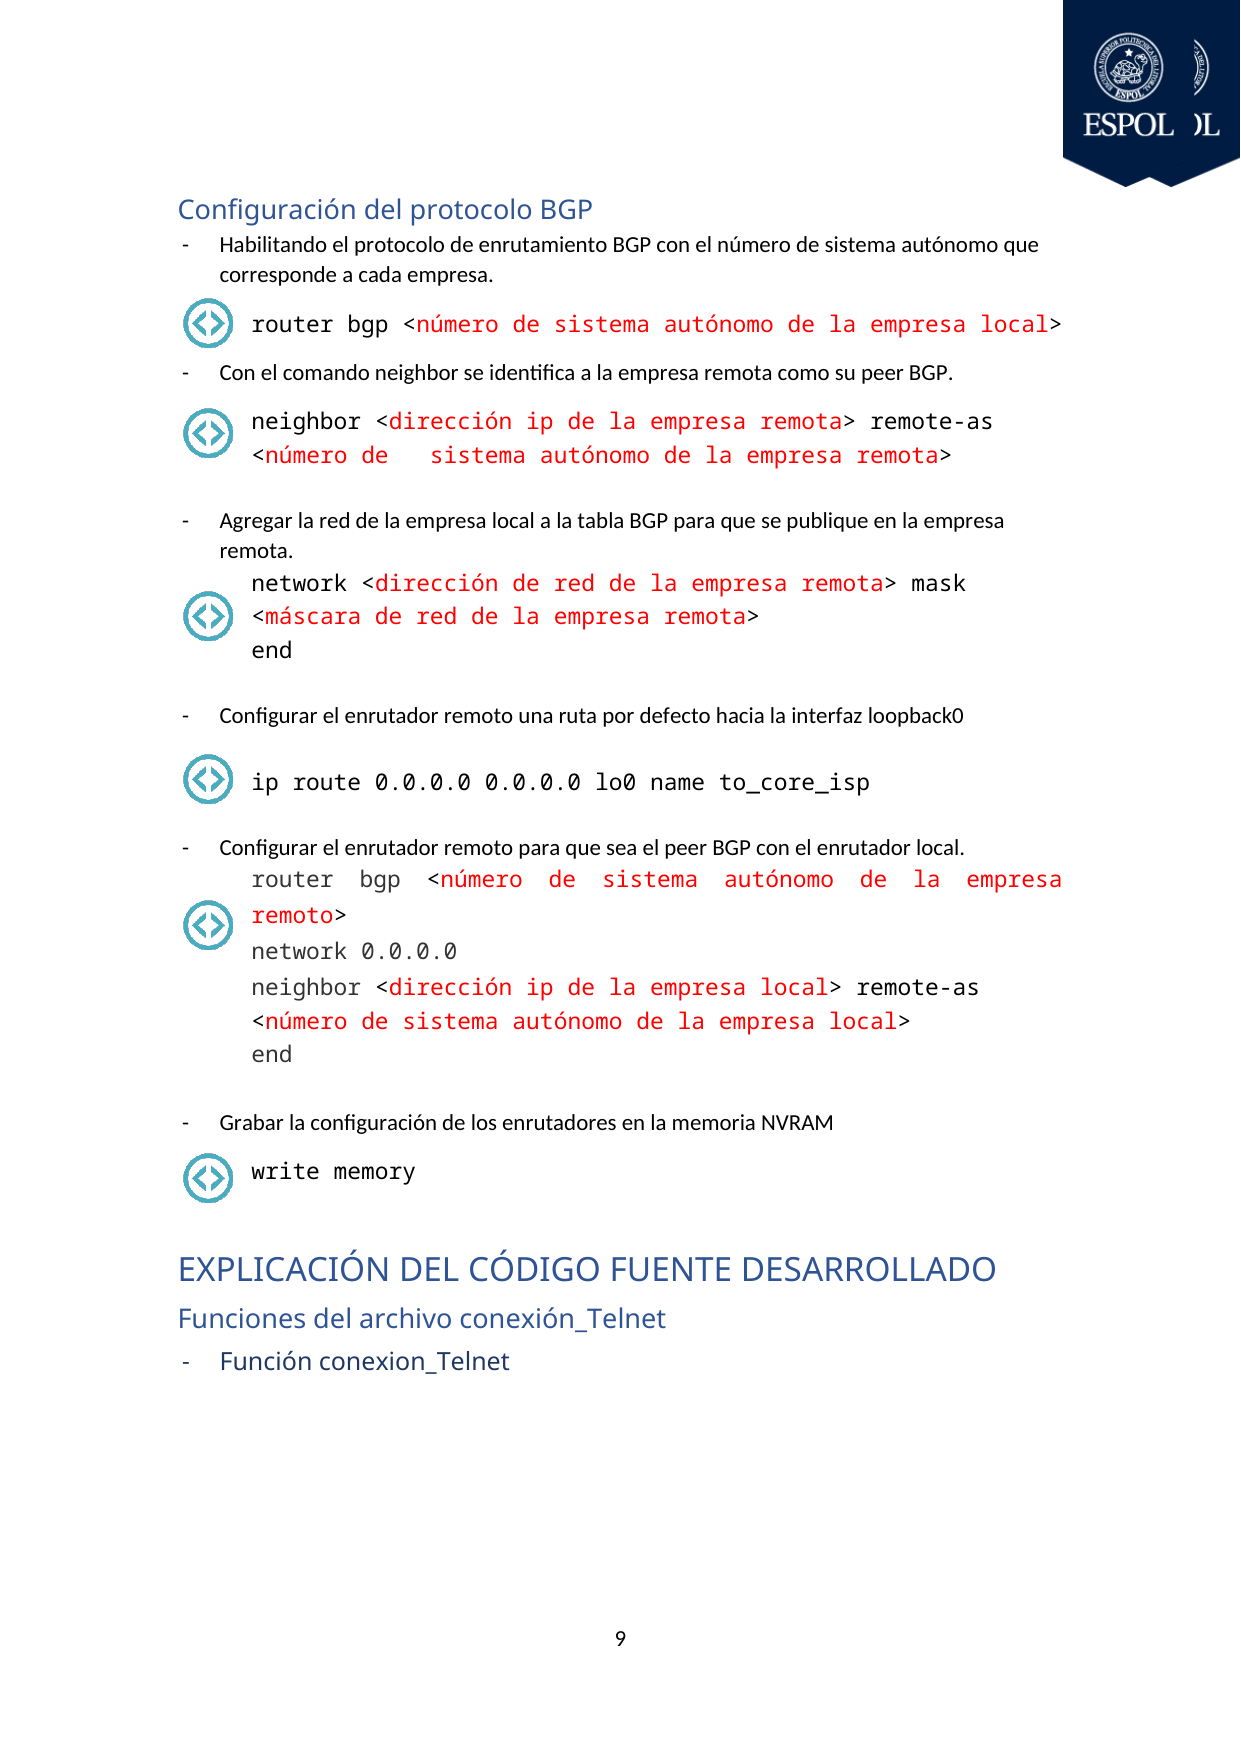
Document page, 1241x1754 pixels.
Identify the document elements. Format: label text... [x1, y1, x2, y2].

text end [251, 1038, 1063, 1070]
picture [177, 585, 239, 647]
text network 0.0.0.0 [251, 935, 1063, 966]
subtitle Configuración del protocolo BGP [177, 148, 1063, 227]
picture [177, 748, 239, 810]
picture [1063, 0, 1240, 188]
list Agregar la red de la empresa local a la tabla BGP para que se publique en la empresa remota. [182, 506, 1063, 564]
subtitle Funciones del archivo conexión_Telnet [177, 1299, 1063, 1336]
subtitle EXPLICACIÓN DEL CÓDIGO FUENTE DESARROLLADO [177, 1246, 1063, 1292]
text router bgp <número de sistema autónomo de la empresa remoto> [251, 863, 1063, 930]
list Habilitando el protocolo de enrutamiento BGP con el número de sistema autónomo que corresponde a cada empresa. [182, 230, 1063, 289]
text neighbor <dirección ip de la empresa local> remote-as <número de sistema autónomo de la empresa local> [251, 971, 1063, 1036]
list Configurar el enrutador remoto para que sea el peer BGP con el enrutador local. [182, 833, 1063, 861]
list Configurar el enrutador remoto una ruta por defecto hacia la interfaz loopback0 [182, 701, 1063, 729]
picture [177, 894, 239, 956]
list end [251, 634, 1063, 665]
text router bgp <número de sistema autónomo de la empresa local> [239, 307, 1063, 339]
text neighbor <dirección ip de la empresa remota> remote-as <número de sistema autónomo de la empresa remota> [251, 405, 1063, 470]
list Con el comando neighbor se identifica a la empresa remota como su peer BGP. [182, 358, 1063, 386]
list Grabar la configuración de los enrutadores en la memoria NVRAM [182, 1108, 1063, 1136]
list network <dirección de red de la empresa remota> mask <máscara de red de la empresa remota> [251, 566, 1063, 631]
picture [177, 1147, 239, 1209]
text write memory [251, 1155, 1063, 1186]
picture [177, 402, 239, 464]
subtitle Función conexion_Telnet [182, 1343, 1063, 1377]
list ip route 0.0.0.0 0.0.0.0 lo0 name to_core_isp [251, 765, 1063, 797]
picture [177, 292, 239, 354]
